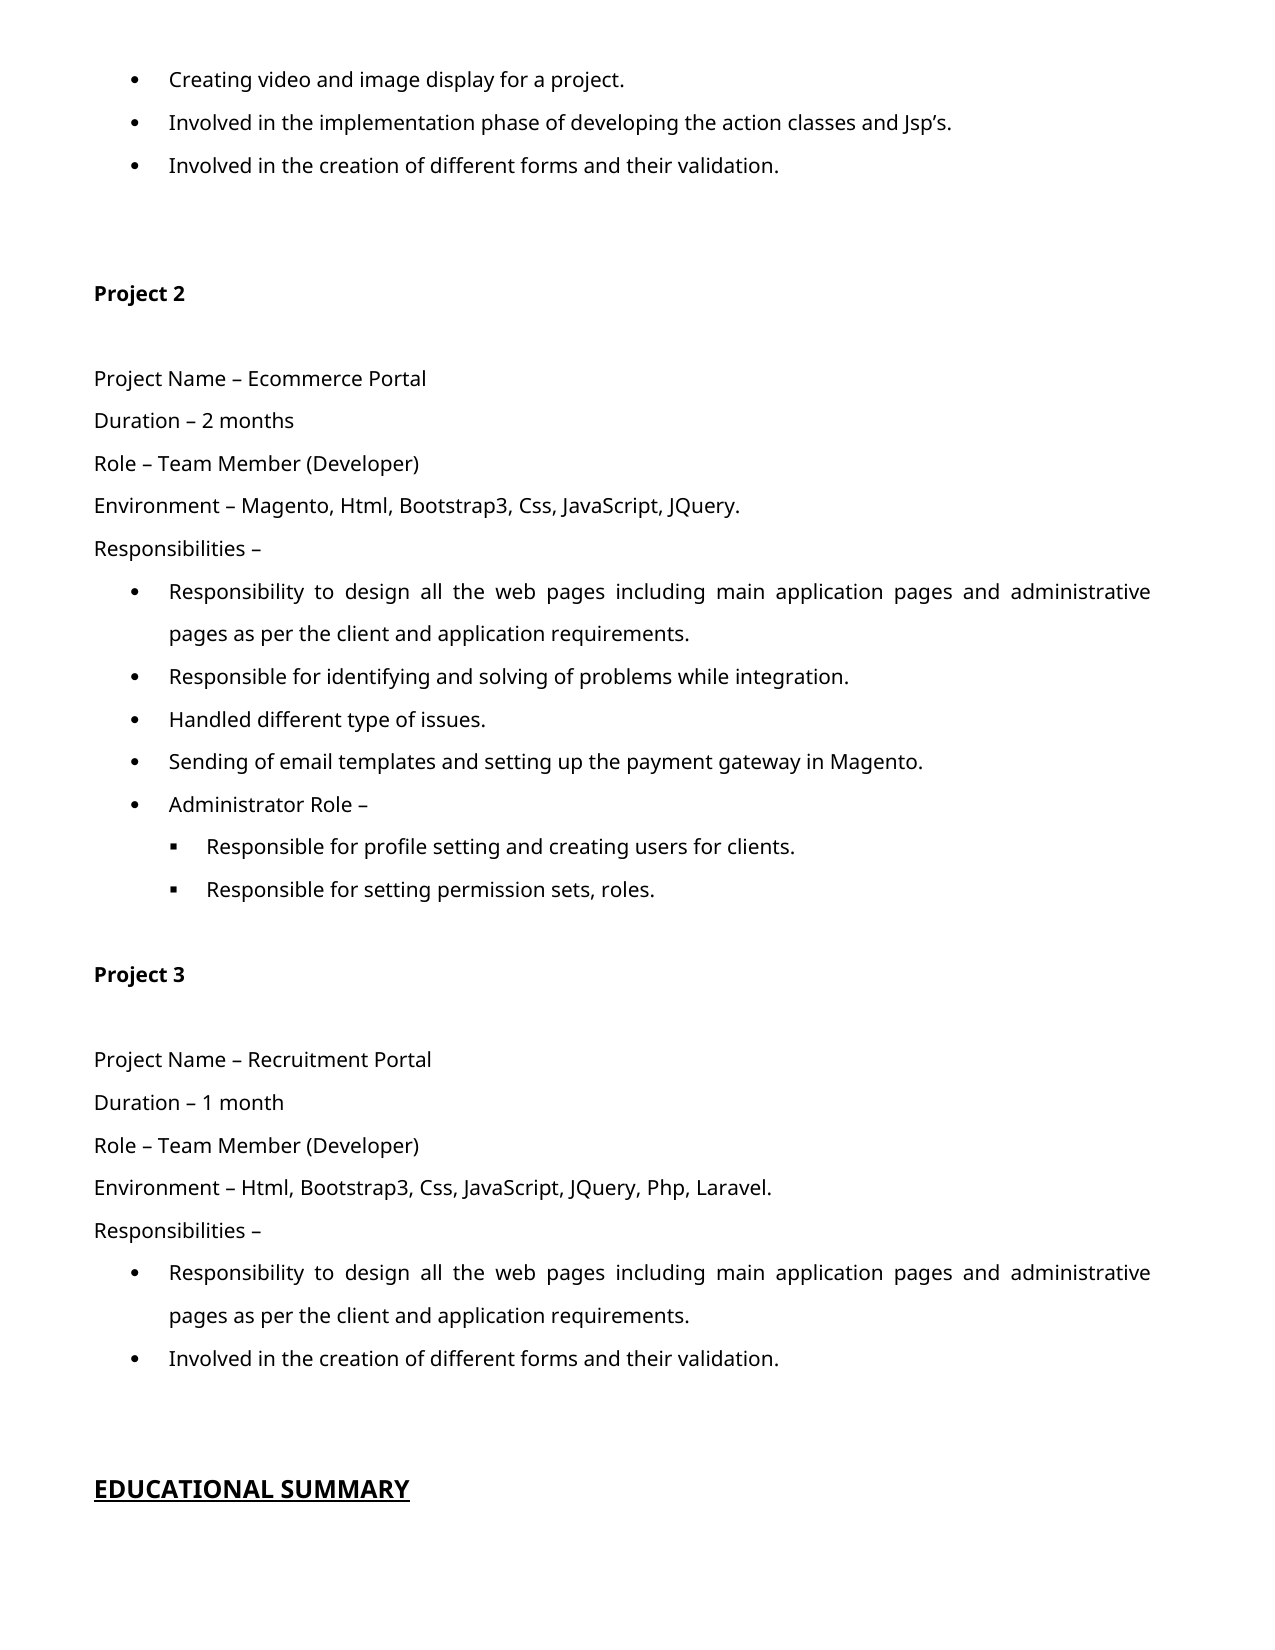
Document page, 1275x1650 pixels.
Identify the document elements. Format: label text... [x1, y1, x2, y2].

text Role – Team Member (Developer) [94, 1131, 1153, 1159]
text Role – Team Member (Developer) [94, 449, 1153, 477]
text Duration – 2 months [94, 406, 1153, 435]
list Administrator Role – [131, 790, 1153, 818]
list Responsible for identifying and solving of problems while integration. [131, 662, 1153, 691]
list Creating video and image display for a project. [131, 66, 1153, 94]
list Responsible for profile setting and creating users for clients. [169, 832, 1153, 861]
list Involved in the implementation phase of developing the action classes and Jsp’s. [131, 108, 1153, 137]
text Duration – 1 month [94, 1088, 1153, 1117]
text EDUCATIONAL SUMMARY [94, 1472, 1153, 1506]
text Responsibilities – [94, 534, 1153, 563]
text Project Name – Ecommerce Portal [94, 364, 1153, 392]
list Responsible for setting permission sets, roles. [169, 875, 1153, 903]
list Responsibility to design all the web pages including main application pages and administrative pages as per the client and application requirements. [131, 1258, 1153, 1329]
text Environment – Html, Bootstrap3, Css, JavaScript, JQuery, Php, Laravel. [94, 1173, 1153, 1202]
text Project 2 [94, 279, 1153, 307]
text Project 3 [94, 960, 1153, 989]
text Project Name – Recruitment Portal [94, 1046, 1153, 1074]
text Environment – Magento, Html, Bootstrap3, Css, JavaScript, JQuery. [94, 492, 1153, 520]
list Sending of email templates and setting up the payment gateway in Magento. [131, 747, 1153, 776]
list Involved in the creation of different forms and their validation. [131, 151, 1153, 179]
list Responsibility to design all the web pages including main application pages and administrative pages as per the client and application requirements. [131, 577, 1153, 648]
text Responsibilities – [94, 1216, 1153, 1244]
list Handled different type of issues. [131, 705, 1153, 733]
list Involved in the creation of different forms and their validation. [131, 1344, 1153, 1372]
